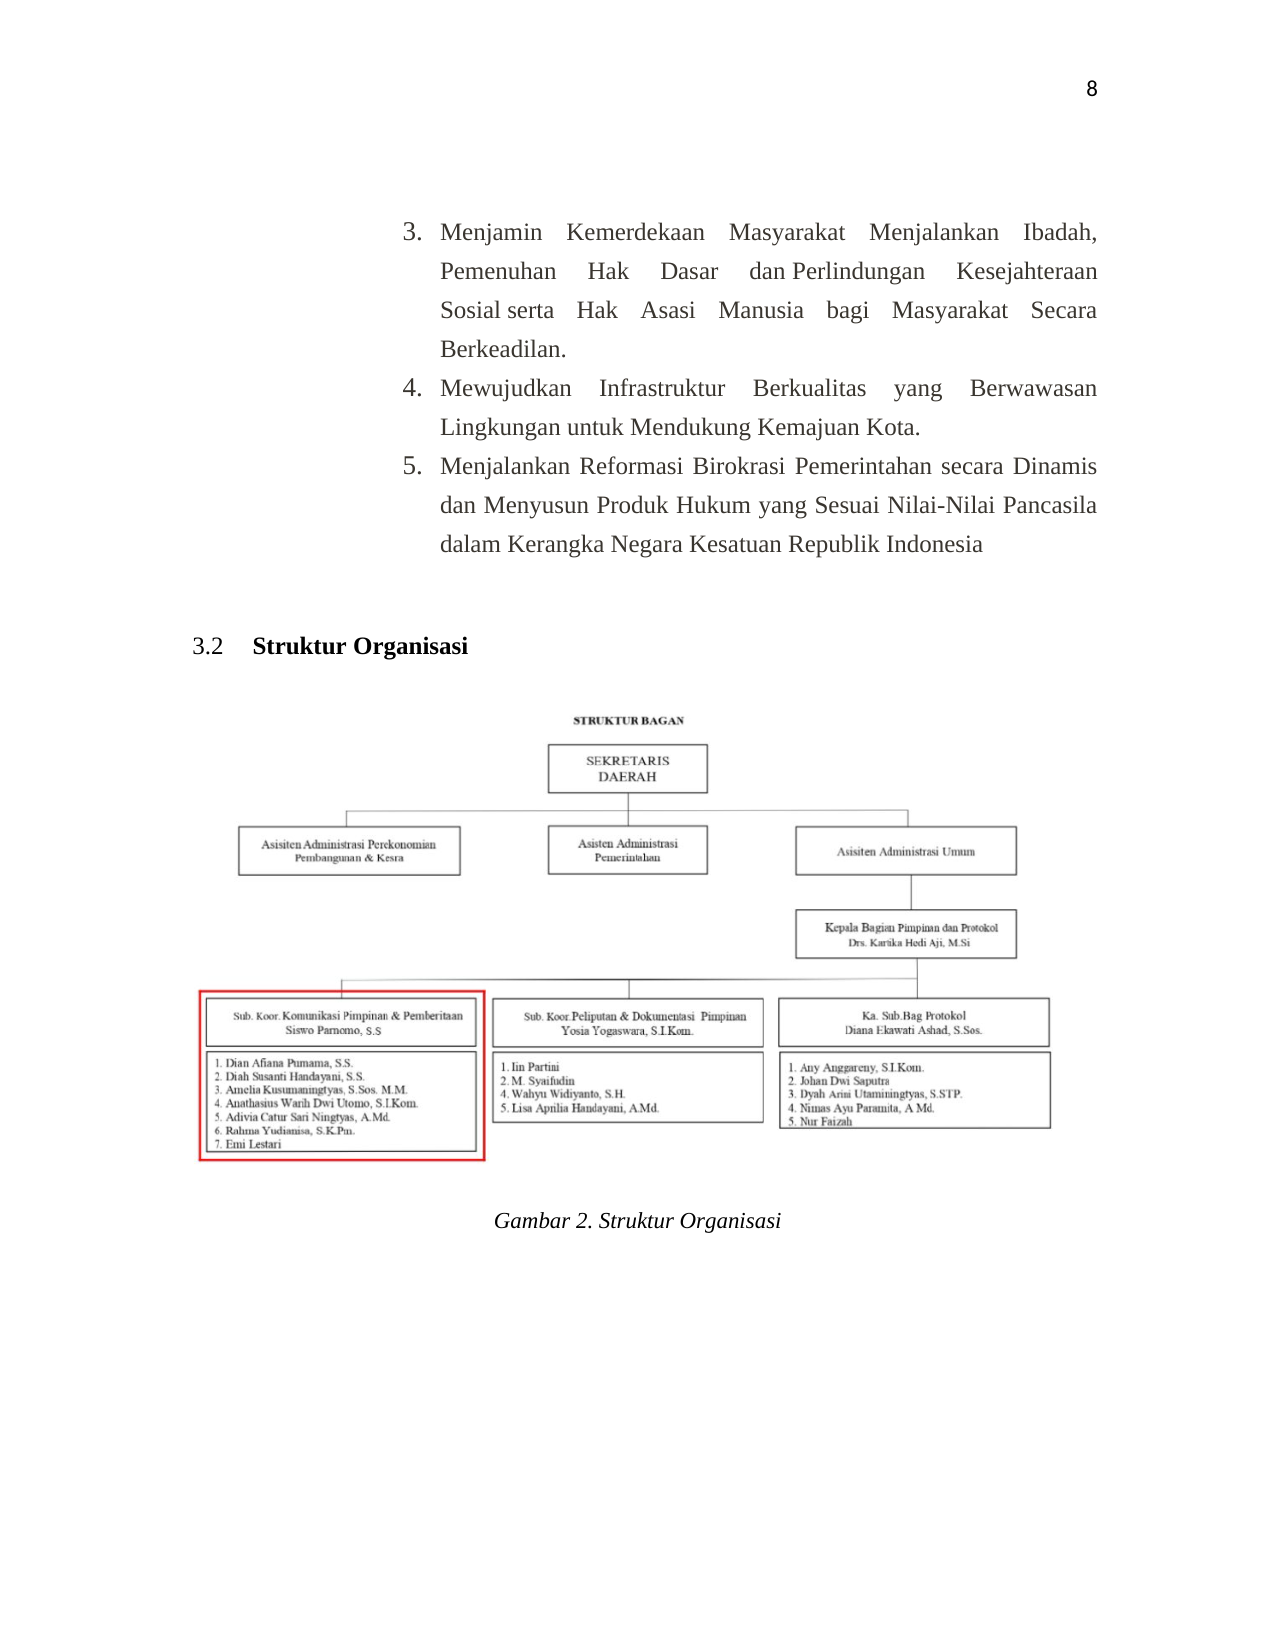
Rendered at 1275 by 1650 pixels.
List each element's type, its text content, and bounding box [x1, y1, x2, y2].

list Menjalankan Reformasi Birokrasi Pemerintahan secara Dinamis dan Menyusun Produk Hukum yang Sesuai Nilai-Nilai Pancasila dalam Kerangka Negara Kesatuan Republik Indonesia [402, 441, 1098, 558]
list Menjamin Kemerdekaan Masyarakat Menjalankan Ibadah, Pemenuhan Hak Dasar dan Perlindungan Kesejahteraan Sosial serta Hak Asasi Manusia bagi Masyarakat Secara Berkeadilan. [402, 207, 1098, 363]
list Mewujudkan Infrastruktur Berkualitas yang Berwawasan Lingkungan untuk Mendukung Kemajuan Kota. [402, 363, 1098, 441]
subtitle Struktur Organisasi [192, 631, 1098, 659]
picture [177, 673, 1098, 1177]
text Gambar 2. Struktur Organisasi [177, 1207, 1098, 1234]
